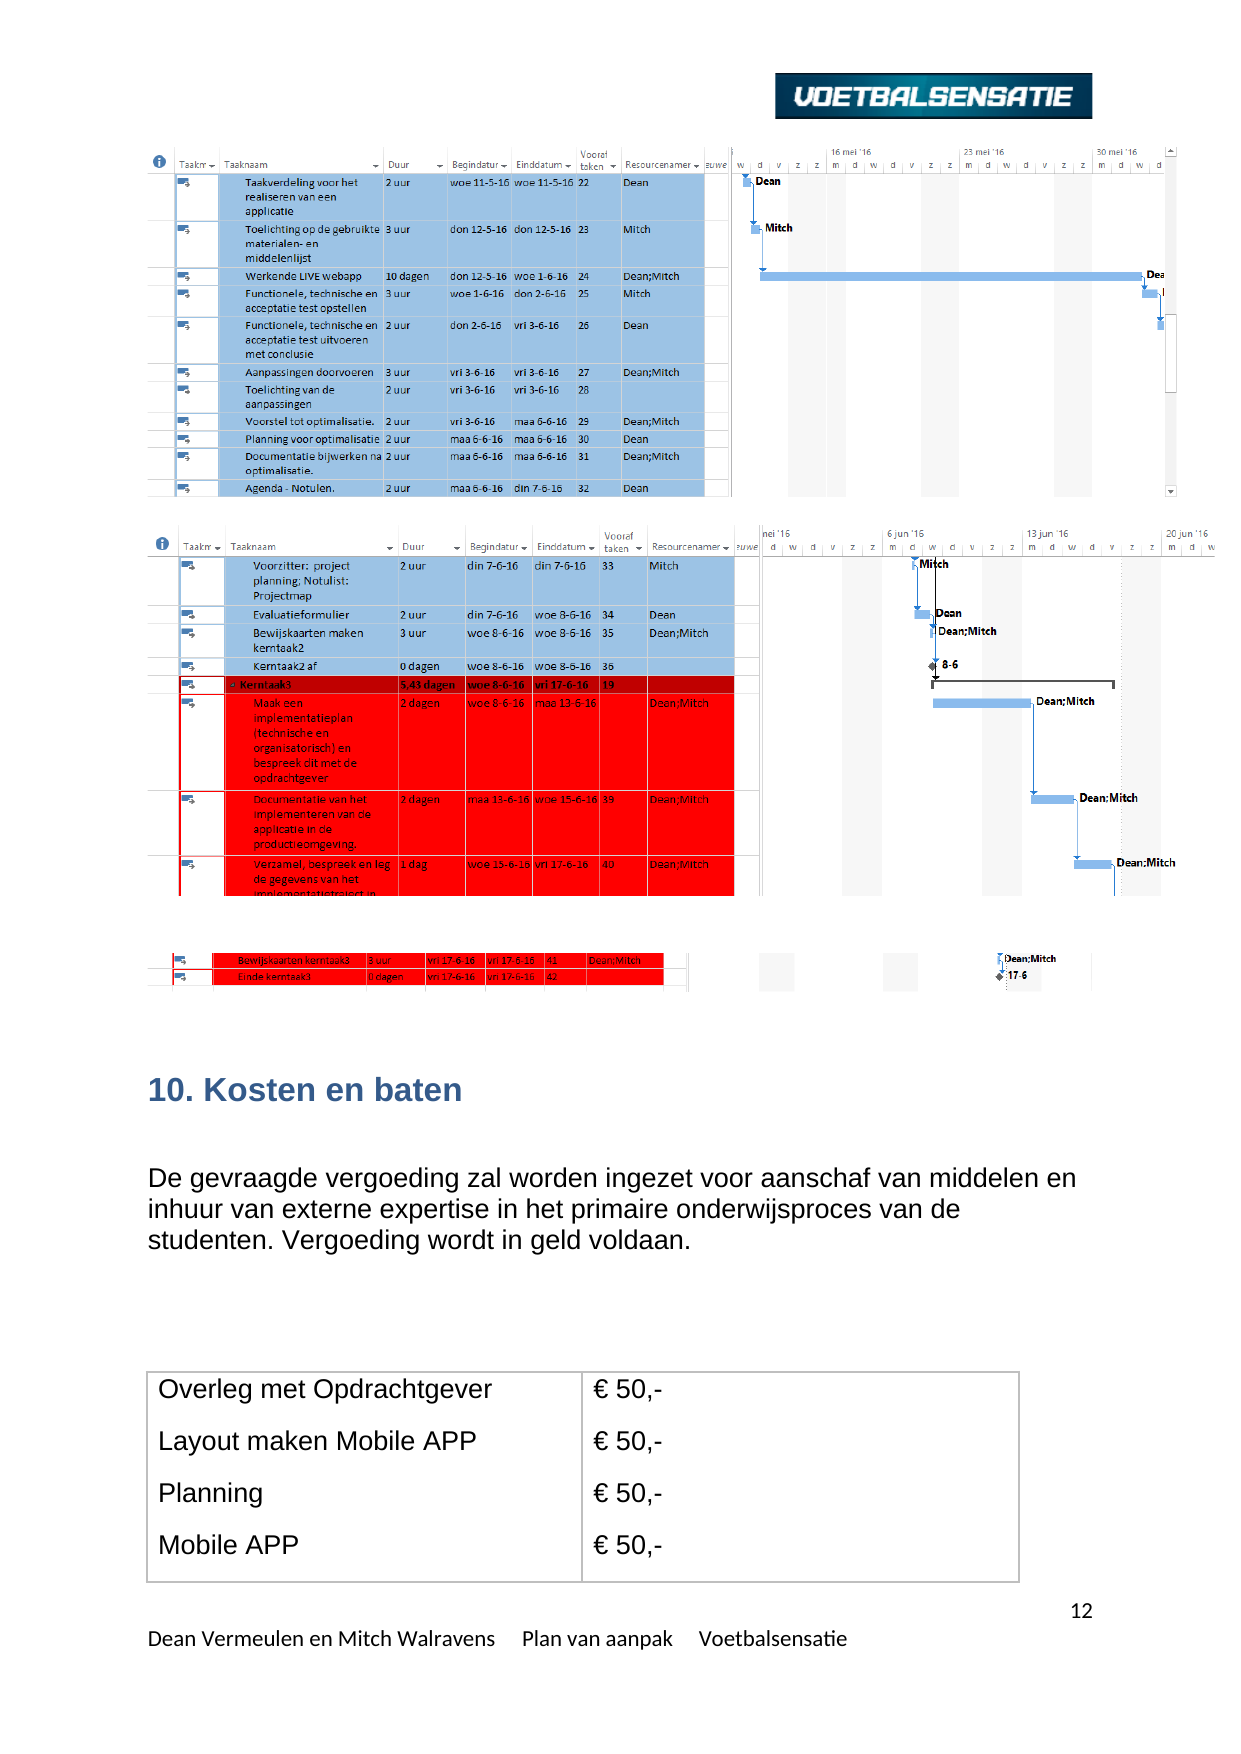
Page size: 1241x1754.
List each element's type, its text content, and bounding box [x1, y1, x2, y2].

picture [147, 147, 1177, 497]
table_header € 50,- € 50,- € 50,- € 50,- € 50,- € 50,- [583, 1373, 1018, 1581]
table_header Overleg met Opdrachtgever Layout maken Mobile APP Planning Mobile APP Testen Implementeren [148, 1373, 581, 1581]
picture [147, 953, 1092, 992]
subtitle 10. Kosten en baten [148, 1070, 1093, 1109]
picture [775, 73, 1093, 119]
picture [147, 525, 1215, 896]
